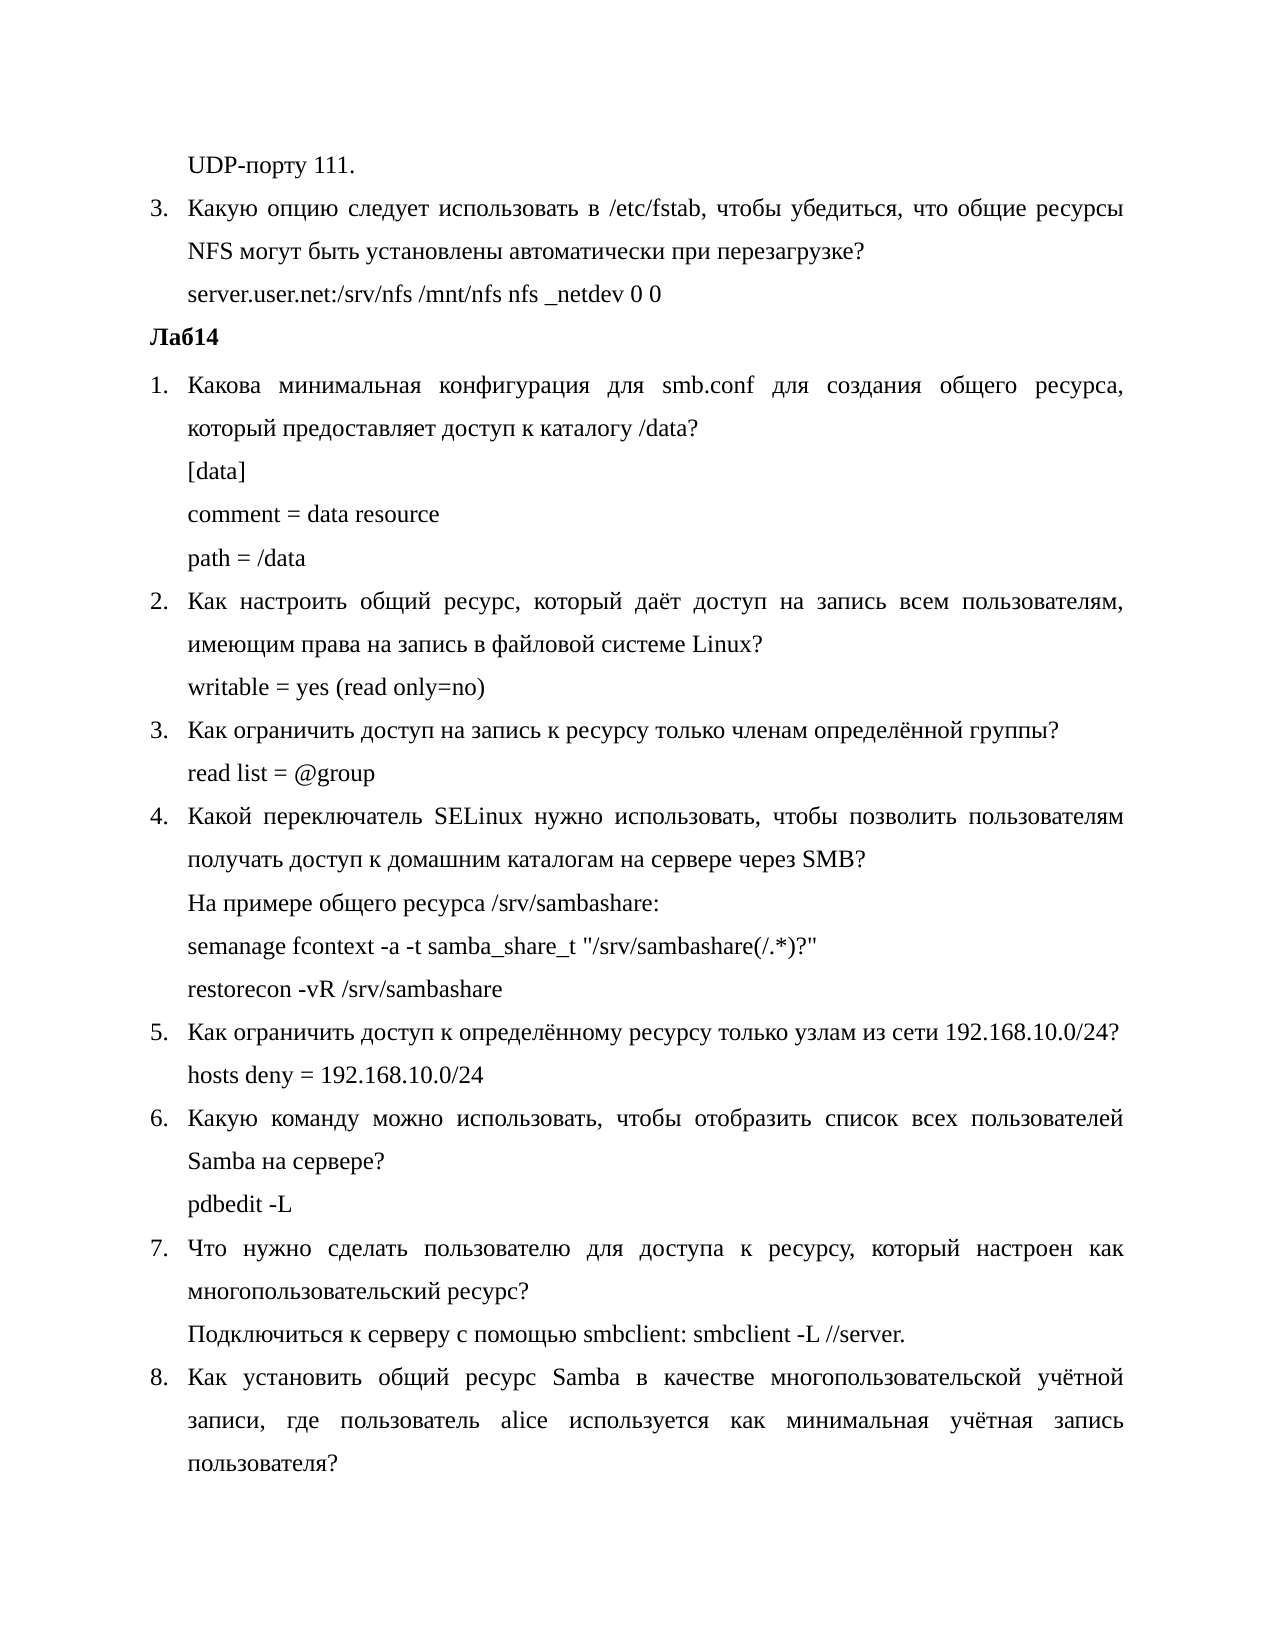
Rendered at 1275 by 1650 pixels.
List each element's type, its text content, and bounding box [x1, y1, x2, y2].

list Что нужно сделать пользователю для доступа к ресурсу, который настроен как многопользовательский ресурс? [150, 1233, 1125, 1304]
list writable = yes (read only=no) [187, 672, 1125, 701]
list Как настроить общий ресурс, который даёт доступ на запись всем пользователям, имеющим права на запись в файловой системе Linux? [150, 586, 1125, 658]
list Как ограничить доступ на запись к ресурсу только членам определённой группы? [150, 715, 1125, 744]
list path = /data [187, 543, 1125, 571]
text Лаб14 [150, 322, 1125, 351]
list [187, 150, 1125, 179]
list [data] [187, 456, 1125, 485]
list Подключиться к серверу с помощью smbclient: smbclient -L //server. [187, 1319, 1125, 1348]
list Какова минимальная конфигурация для smb.conf для создания общего ресурса, который предоставляет доступ к каталогу /data? [150, 370, 1125, 442]
list Какую команду можно использовать, чтобы отобразить список всех пользователей Samba на сервере? [150, 1103, 1125, 1175]
list Какую опцию следует использовать в /etc/fstab, чтобы убедиться, что общие ресурсы NFS могут быть установлены автоматически при перезагрузке? [150, 193, 1125, 265]
list Какой переключатель SELinux нужно использовать, чтобы позволить пользователям получать доступ к домашним каталогам на сервере через SMB? [150, 801, 1125, 873]
list server.user.net:/srv/nfs /mnt/nfs nfs _netdev 0 0 [187, 279, 1125, 308]
list hosts deny = 192.168.10.0/24 [187, 1060, 1125, 1089]
list comment = data resource [187, 499, 1125, 528]
list Как ограничить доступ к определённому ресурсу только узлам из сети 192.168.10.0/24? [150, 1017, 1125, 1046]
list pdbedit -L [187, 1189, 1125, 1218]
list read list = @group [187, 758, 1125, 787]
list Как установить общий ресурс Samba в качестве многопользовательской учётной записи, где пользователь alice используется как минимальная учётная запись пользователя? [150, 1362, 1125, 1477]
list semanage fcontext -a -t samba_share_t "/srv/sambashare(/.*)?" [187, 931, 1125, 959]
list restorecon -vR /srv/sambashare [187, 974, 1125, 1003]
list На примере общего ресурса /srv/sambashare: [187, 888, 1125, 916]
